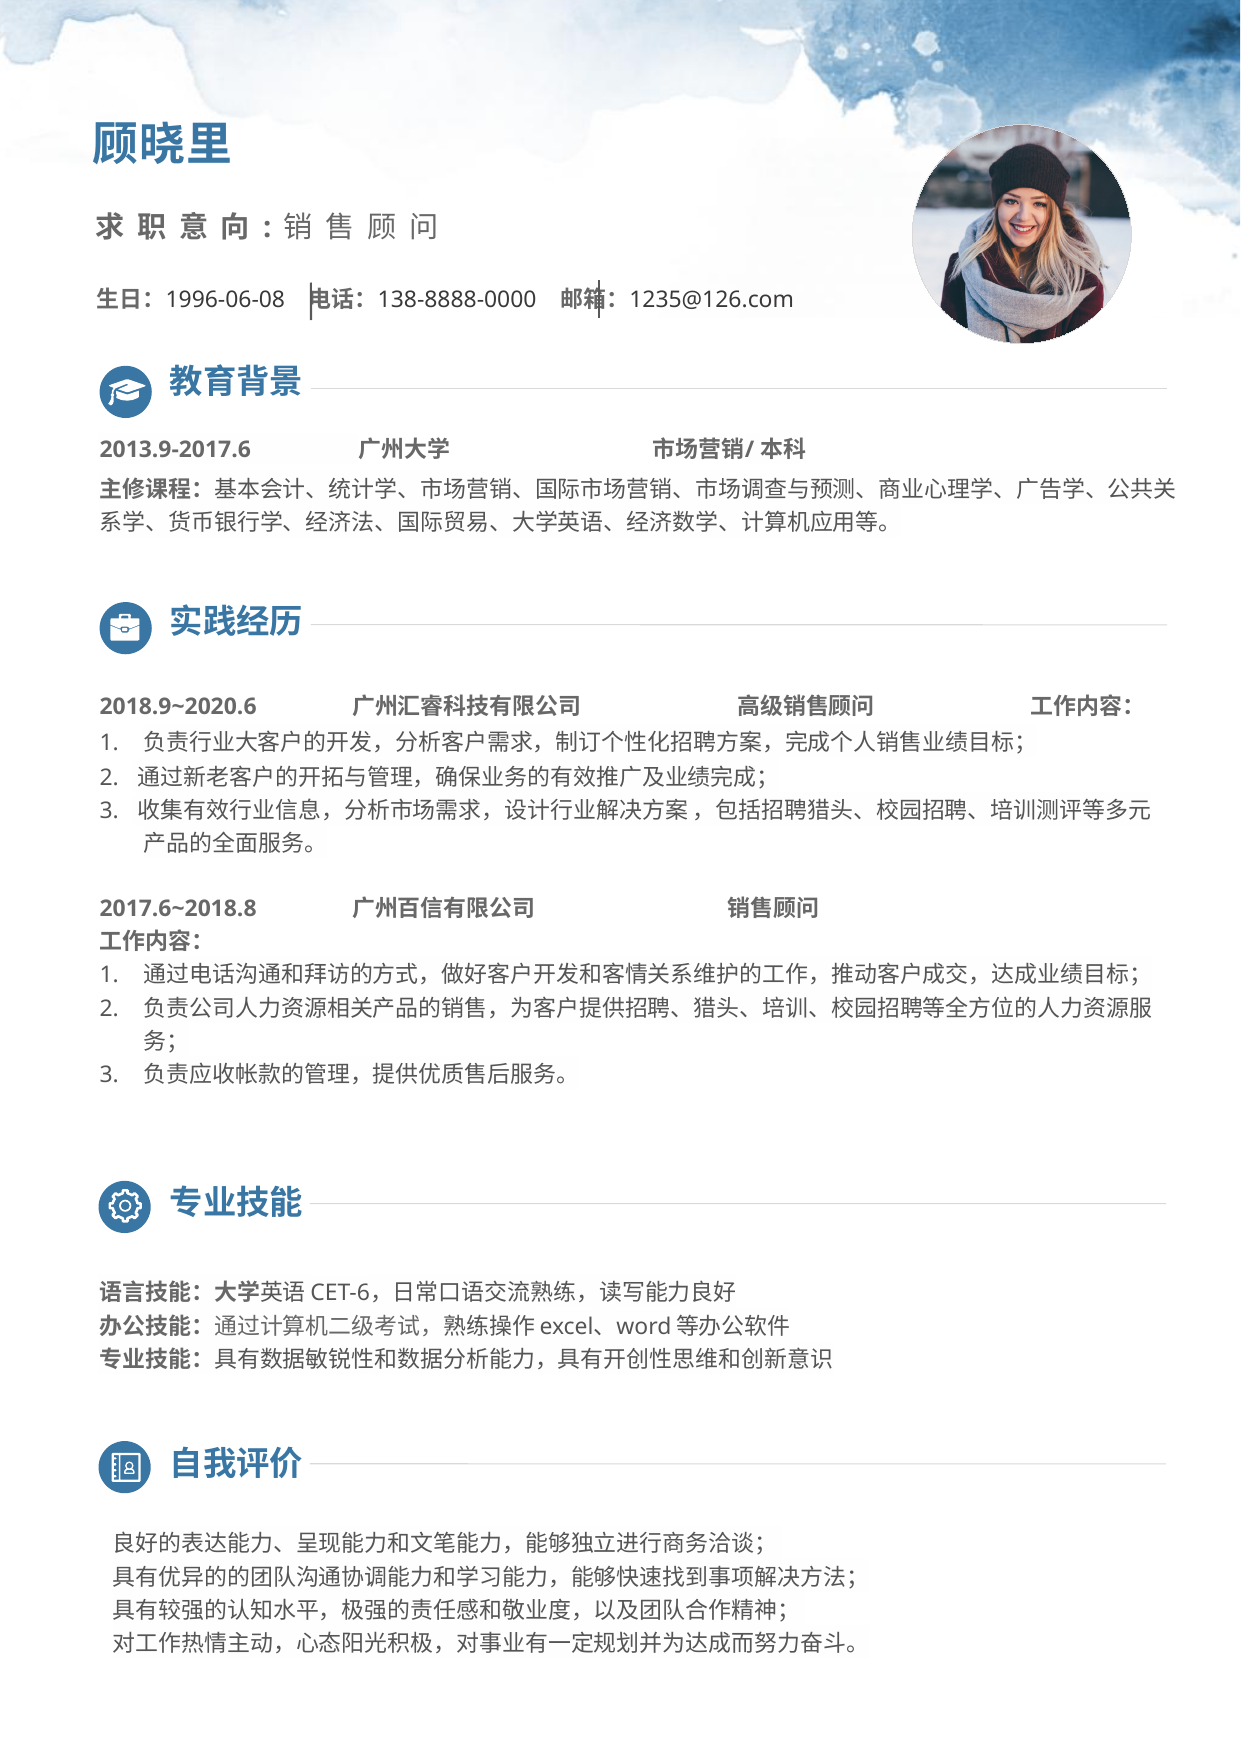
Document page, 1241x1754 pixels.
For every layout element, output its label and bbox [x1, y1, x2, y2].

picture [0, 0, 1241, 343]
